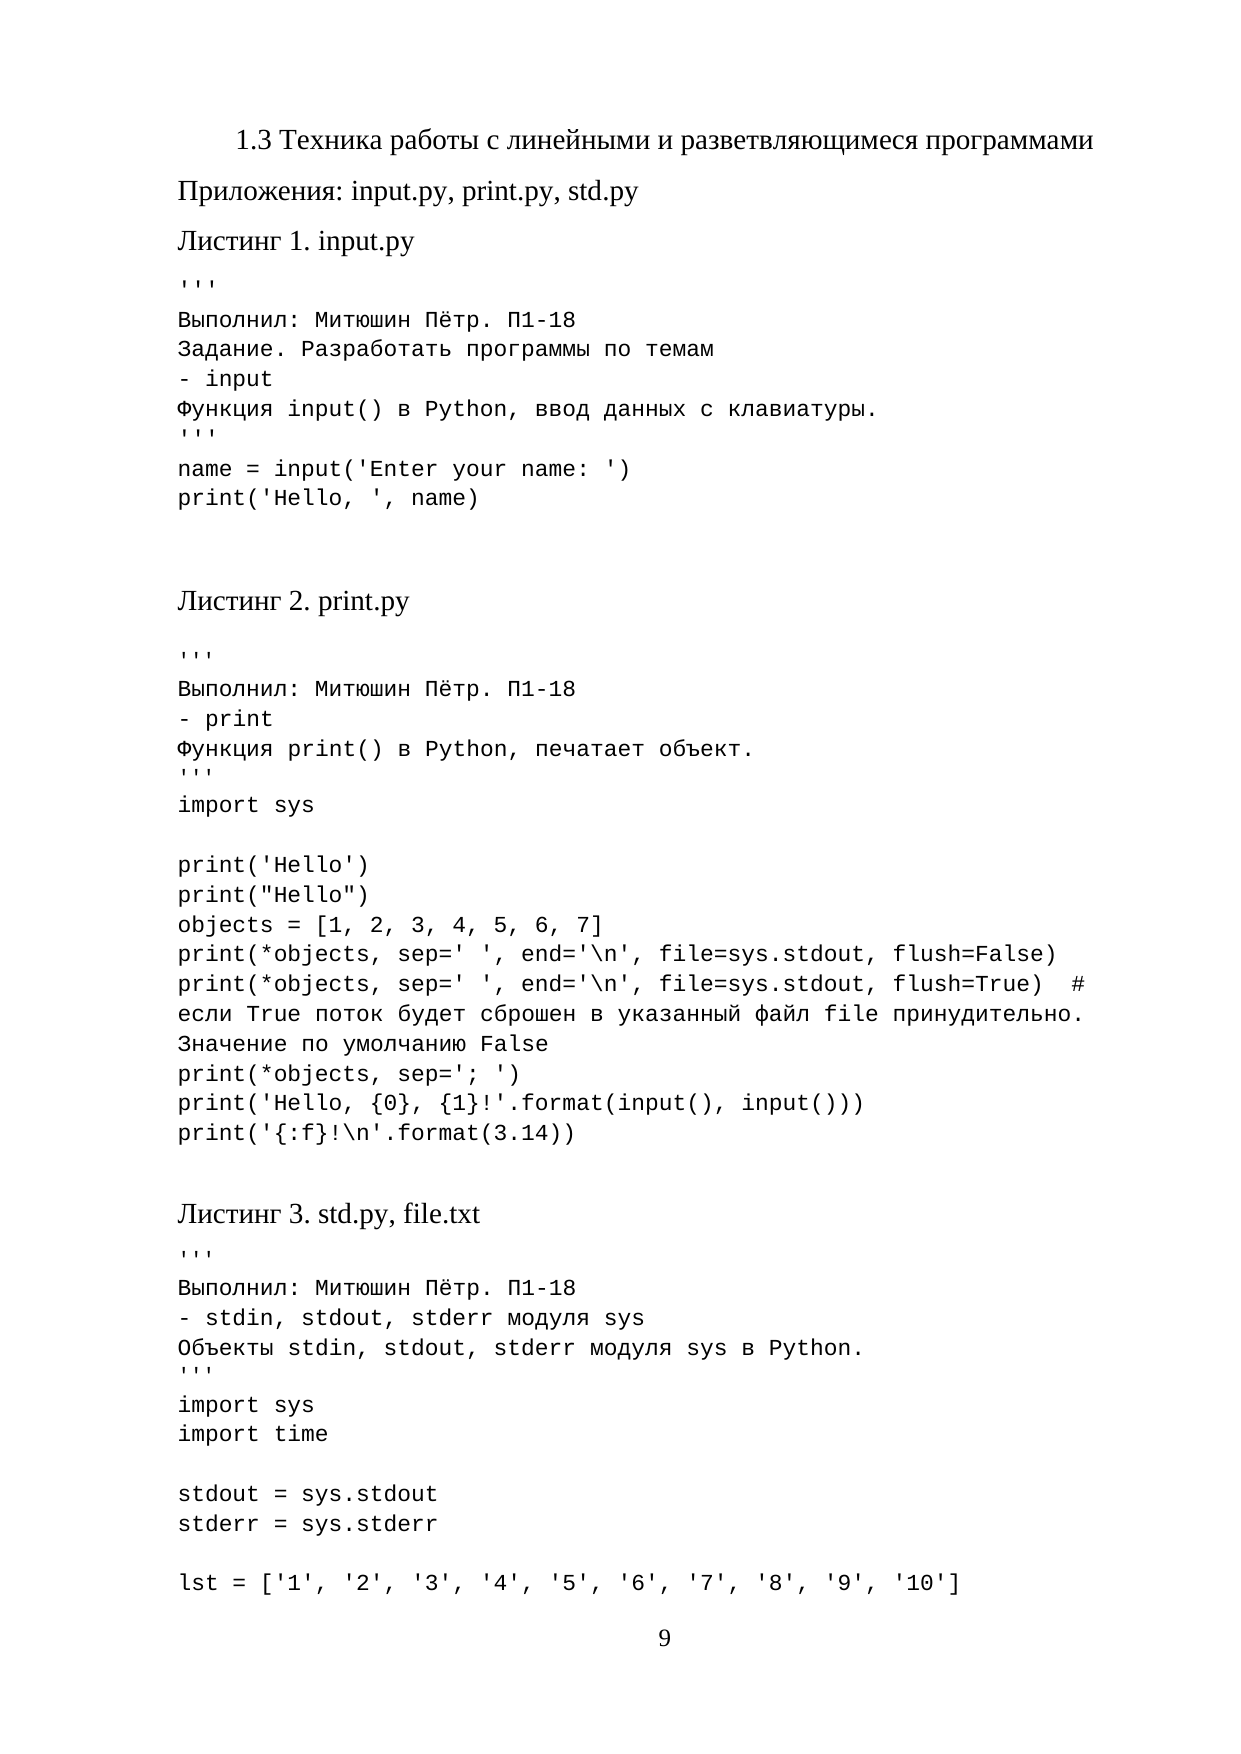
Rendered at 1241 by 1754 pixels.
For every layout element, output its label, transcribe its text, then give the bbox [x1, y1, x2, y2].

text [177, 1336, 1152, 1598]
text - stdin, stdout, stderr модуля sys [177, 1306, 1152, 1332]
text - print [177, 707, 1152, 733]
text Листинг 3. std.py, file.txt [177, 1196, 1152, 1230]
subtitle 1.3 Техника работы с линейными и разветвляющимеся программами [177, 122, 1152, 156]
text ''' [177, 650, 1152, 674]
text Приложения: input.py, print.py, std.py [177, 173, 1152, 206]
text Выполнил: Митюшин Пётр. П1-18 [177, 678, 1152, 703]
text ''' [177, 1249, 1152, 1273]
text import sys print('Hello') print("Hello") objects = [1, 2, 3, 4, 5, 6, 7] print(*objects, sep=' ', end='\n', file=sys.stdout, flush=False) print(*objects, sep=' ', end='\n', file=sys.stdout, flush=True) # если True поток будет сброшен в указанный файл file принудительно. Значение по умолчанию False print(*objects, sep='; ') print('Hello, {0}, {1}!'.format(input(), input())) print('{:f}!\n'.format(3.14)) [177, 794, 1152, 1147]
text Функция print() в Python, печатает объект. ''' [177, 737, 1152, 790]
text Выполнил: Митюшин Пётр. П1-18 [177, 1276, 1152, 1302]
text Листинг 1. input.py [177, 223, 1152, 256]
text Выполнил: Митюшин Пётр. П1-18 Задание. Разработать программы по темам - input Функция input() в Python, ввод данных с клавиатуры. ''' name = input('Enter your name: ') print('Hello, ', name) [177, 308, 1152, 513]
text ''' [177, 278, 1152, 304]
text Листинг 2. print.py [177, 583, 1152, 617]
